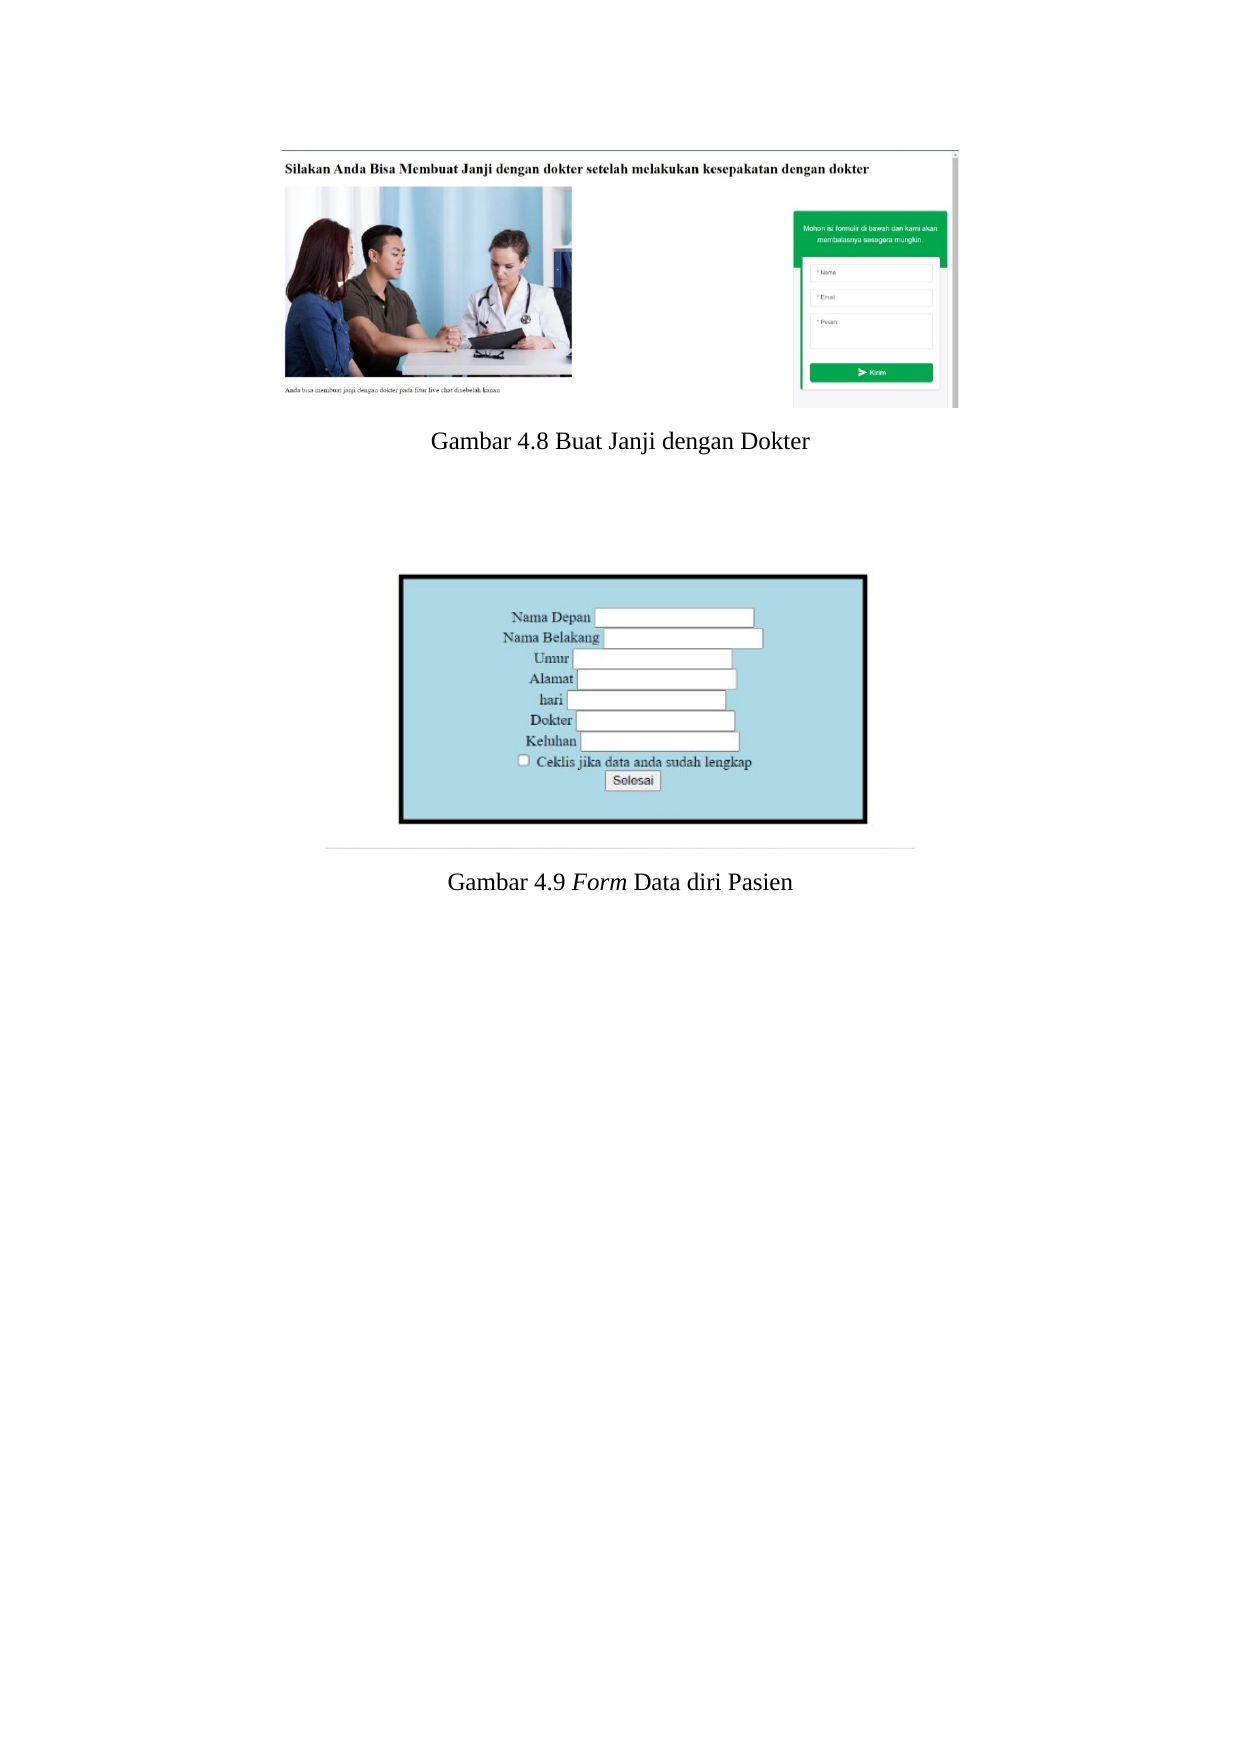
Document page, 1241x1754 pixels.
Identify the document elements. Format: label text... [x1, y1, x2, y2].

text Gambar 4.9 Form Data diri Pasien [150, 867, 1090, 896]
text Gambar 4.8 Buat Janji dengan Dokter [150, 426, 1090, 455]
picture [281, 150, 959, 408]
picture [325, 522, 915, 849]
